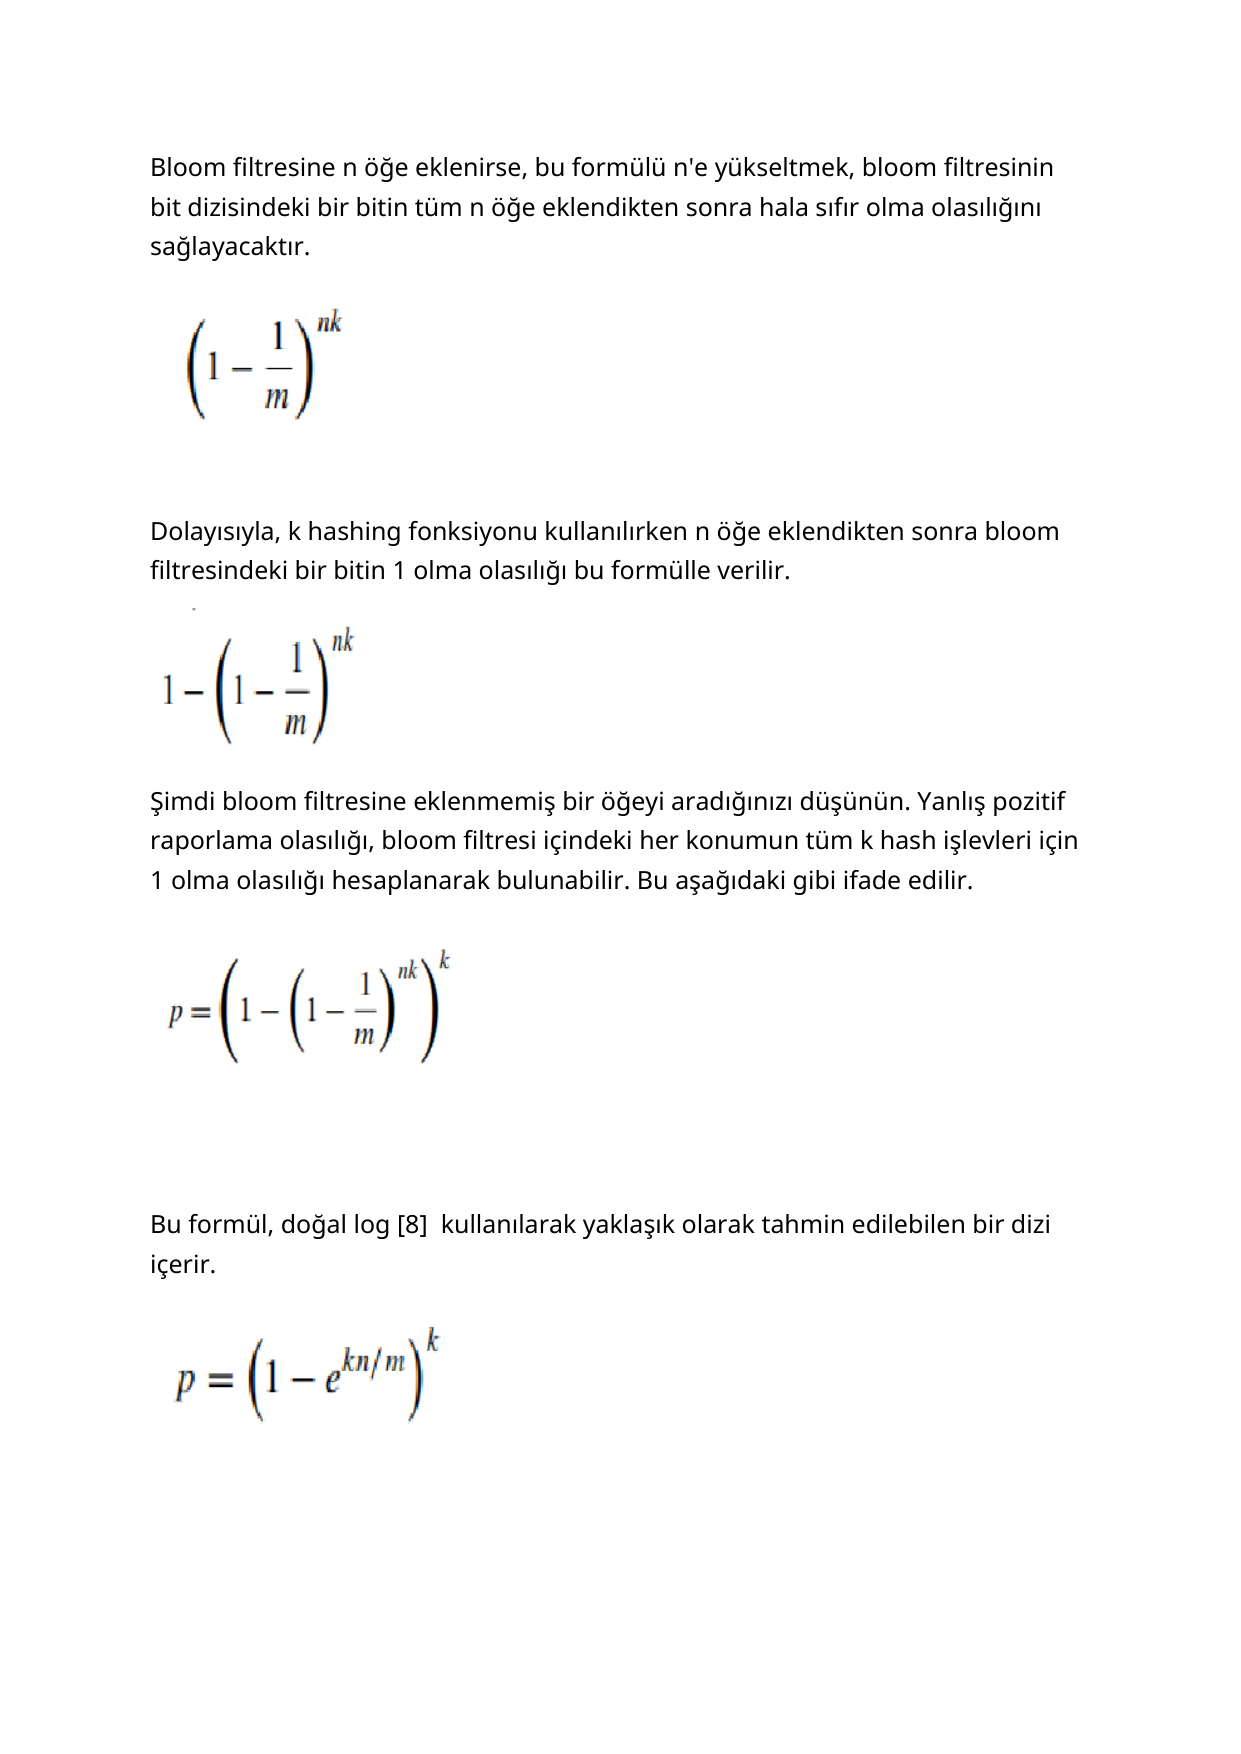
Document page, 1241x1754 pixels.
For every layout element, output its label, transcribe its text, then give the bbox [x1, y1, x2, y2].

text Dolayısıyla, k hashing fonksiyonu kullanılırken n öğe eklendikten sonra bloom filtresindeki bir bitin 1 olma olasılığı bu formülle verilir. [150, 513, 1090, 587]
picture [150, 918, 461, 1073]
picture [150, 285, 359, 436]
text Bu formül, doğal log [8] kullanılarak yaklaşık olarak tahmin edilebilen bir dizi içerir. [150, 1207, 1090, 1280]
picture [150, 1302, 461, 1450]
text Şimdi bloom filtresine eklenmemiş bir öğeyi aradığınızı düşünün. Yanlış pozitif raporlama olasılığı, bloom filtresi içindeki her konumun tüm k hash işlevleri için 1 olma olasılığı hesaplanarak bulunabilir. Bu aşağıdaki gibi ifade edilir. [150, 783, 1090, 897]
picture [150, 608, 359, 762]
text Bloom filtresine n öğe eklenirse, bu formülü n'e yükseltmek, bloom filtresinin bit dizisindeki bir bitin tüm n öğe eklendikten sonra hala sıfır olma olasılığını sağlayacaktır. [150, 150, 1090, 263]
